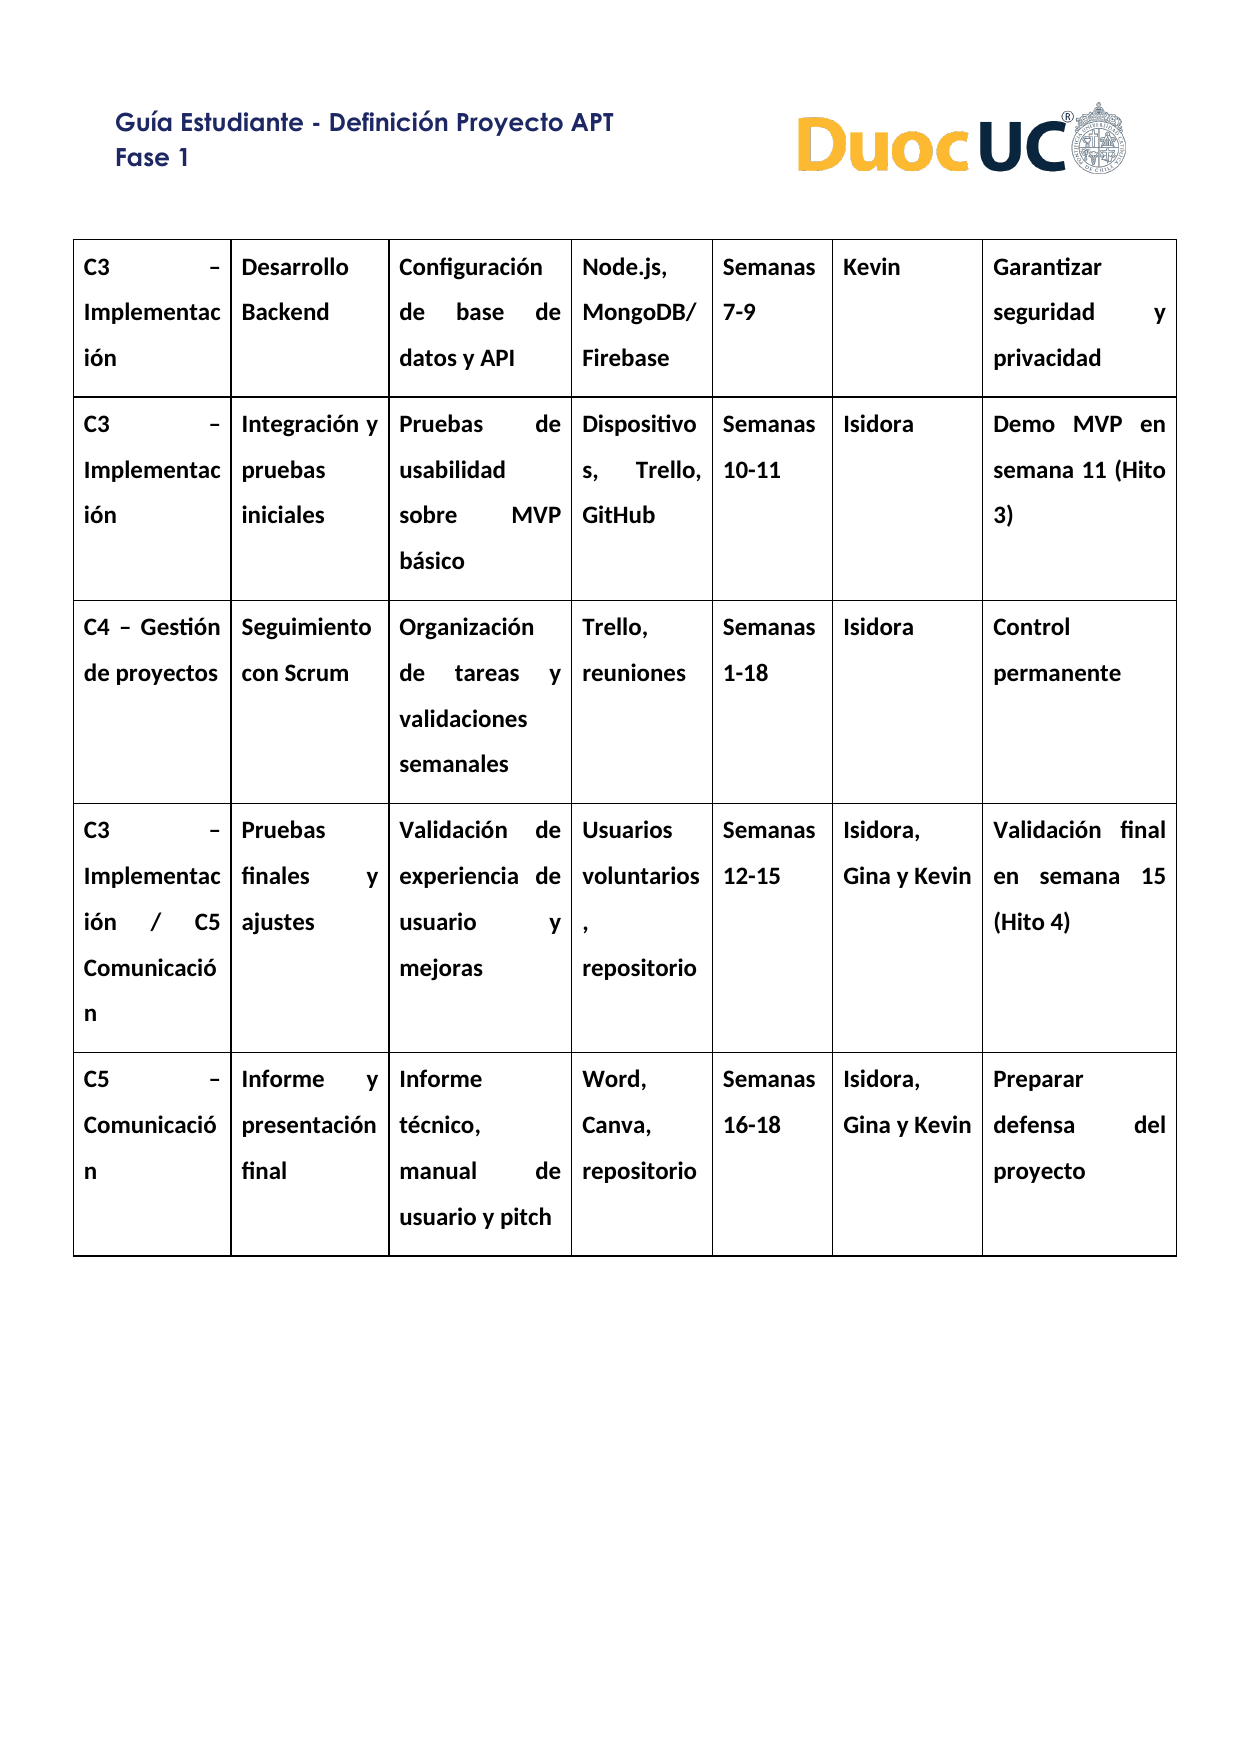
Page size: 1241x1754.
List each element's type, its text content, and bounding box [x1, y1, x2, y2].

table_cell C3 – Implementación [74, 240, 230, 396]
table_cell Usuarios voluntarios, repositorio [572, 804, 712, 1052]
table_cell C5 – Comunicación [74, 1053, 230, 1255]
table_cell Informe técnico, manual de usuario y pitch [390, 1053, 571, 1255]
table_cell Garantizar seguridad y privacidad [983, 240, 1176, 396]
table_cell Isidora [833, 601, 982, 803]
table_cell Seguimiento con Scrum [232, 601, 388, 803]
table_cell Control permanente [983, 601, 1176, 803]
table_cell Pruebas finales y ajustes [232, 804, 388, 1052]
table_cell Desarrollo Backend [232, 240, 388, 396]
table_cell Demo MVP en semana 11 (Hito 3) [983, 398, 1176, 599]
table_cell Word, Canva, repositorio [572, 1053, 712, 1255]
table_cell Semanas 1-18 [713, 601, 832, 803]
table_cell Configuración de base de datos y API [390, 240, 571, 396]
table_cell Dispositivos, Trello, GitHub [572, 398, 712, 599]
table_cell Pruebas de usabilidad sobre MVP básico [390, 398, 571, 599]
table_cell Organización de tareas y validaciones semanales [390, 601, 571, 803]
table_cell C3 – Implementación [74, 398, 230, 599]
table_cell Integración y pruebas iniciales [232, 398, 388, 599]
table_cell Node.js, MongoDB/Firebase [572, 240, 712, 396]
table_cell C4 – Gestión de proyectos [74, 601, 230, 803]
table_cell Semanas 16-18 [713, 1053, 832, 1255]
table_cell Kevin [833, 240, 982, 396]
table_cell Isidora, Gina y Kevin [833, 1053, 982, 1255]
table_cell Informe y presentación final [232, 1053, 388, 1255]
table_cell Semanas 10-11 [713, 398, 832, 599]
picture [798, 102, 1126, 174]
table_cell Semanas 12-15 [713, 804, 832, 1052]
table_cell Trello, reuniones [572, 601, 712, 803]
table_cell Validación de experiencia de usuario y mejoras [390, 804, 571, 1052]
table_cell Isidora [833, 398, 982, 599]
table_cell C3 – Implementación / C5 Comunicación [74, 804, 230, 1052]
table_cell Validación final en semana 15 (Hito 4) [983, 804, 1176, 1052]
table_cell Preparar defensa del proyecto [983, 1053, 1176, 1255]
table_cell Semanas 7-9 [713, 240, 832, 396]
table_cell Isidora, Gina y Kevin [833, 804, 982, 1052]
